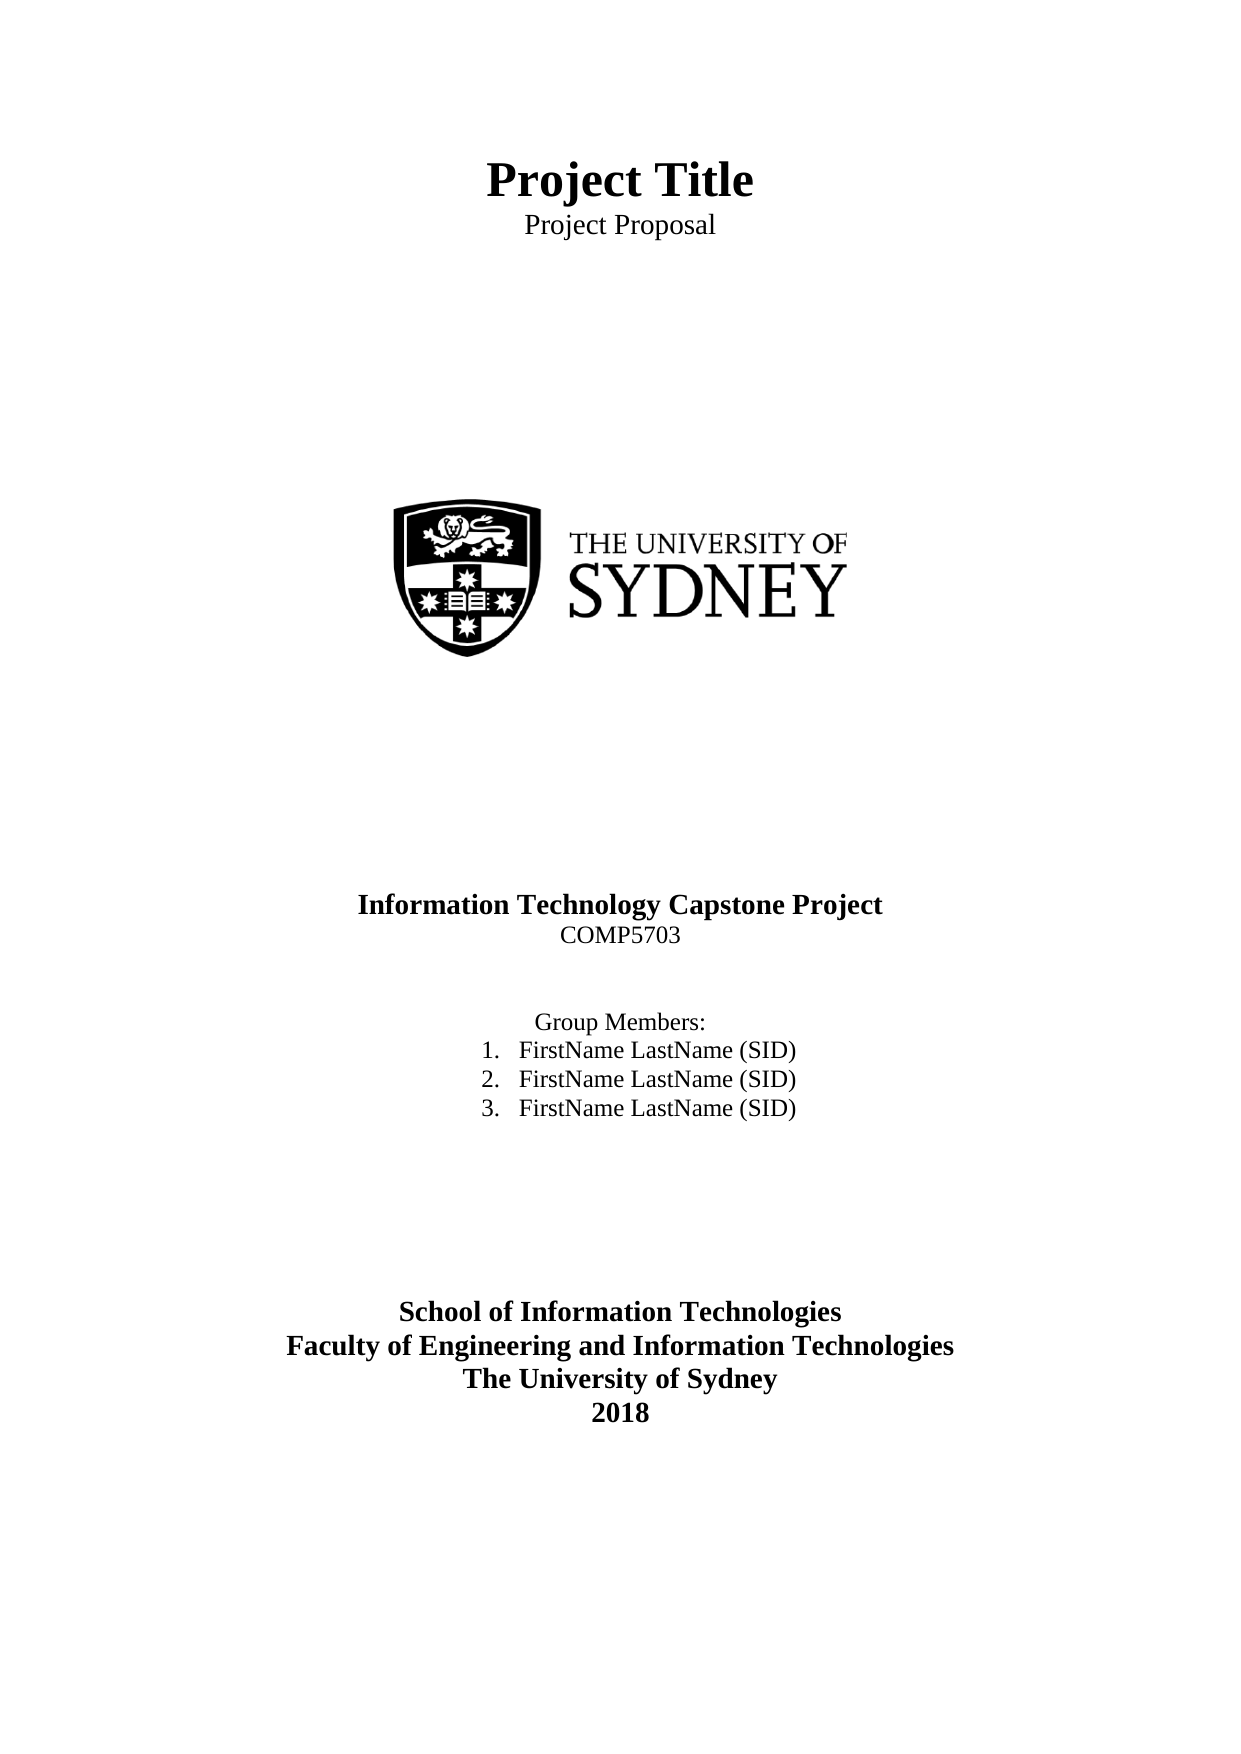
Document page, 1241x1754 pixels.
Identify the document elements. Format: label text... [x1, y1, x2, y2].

text Faculty of Engineering and Information Technologies [150, 1328, 1090, 1361]
picture [393, 499, 847, 657]
text 2018 [150, 1395, 1090, 1428]
text Group Members: [150, 1007, 1090, 1035]
text Project Proposal [150, 207, 1090, 241]
list FirstName LastName (SID) [187, 1064, 1090, 1093]
text COMP5703 [150, 920, 1090, 949]
list FirstName LastName (SID) [187, 1093, 1090, 1122]
text The University of Sydney [150, 1361, 1090, 1395]
text Project Title [150, 150, 1090, 207]
text School of Information Technologies [150, 1294, 1090, 1328]
text Information Technology Capstone Project [150, 887, 1090, 920]
list FirstName LastName (SID) [187, 1035, 1090, 1064]
